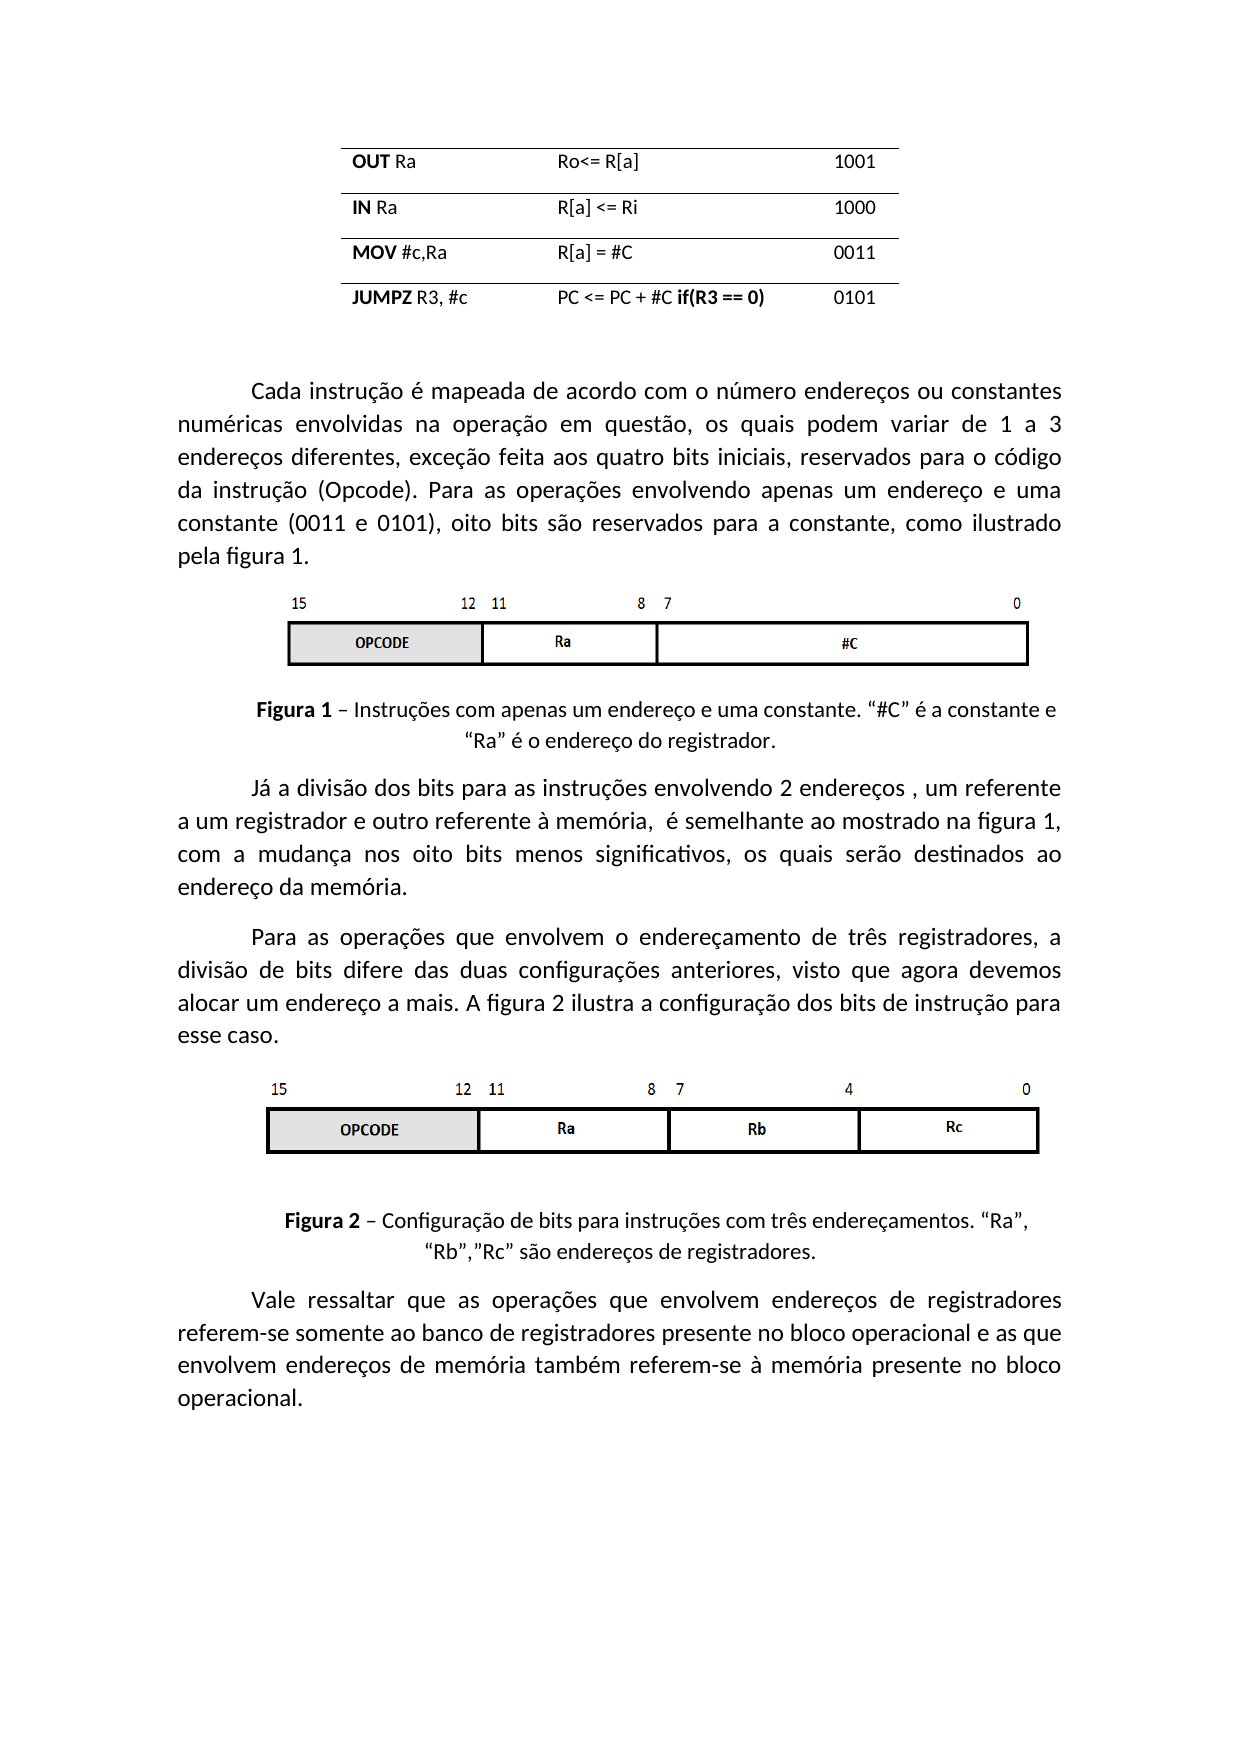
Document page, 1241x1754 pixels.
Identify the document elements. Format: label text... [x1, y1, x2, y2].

table_cell PC <= PC + #C if(R3 == 0) [546, 284, 810, 328]
picture [275, 589, 1039, 677]
table_cell Ro<= R[a] [546, 149, 810, 193]
table_cell IN Ra [341, 194, 546, 238]
table_cell MOV #c,Ra [341, 239, 546, 283]
table_cell 1001 [810, 149, 899, 193]
picture [251, 1069, 1058, 1188]
table_cell OUT Ra [341, 149, 546, 193]
table_cell R[a] <= Ri [546, 194, 810, 238]
text Cada instrução é mapeada de acordo com o número endereços ou constantes numéricas envolvidas na operação em questão, os quais podem variar de 1 a 3 endereços diferentes, exceção feita aos quatro bits iniciais, reservados para o código da instrução (Opcode). Para as operações envolvendo apenas um endereço e uma constante (0011 e 0101), oito bits são reservados para a constante, como ilustrado pela figura 1. [177, 375, 1063, 570]
table_cell 0101 [810, 284, 899, 328]
text Para as operações que envolvem o endereçamento de três registradores, a divisão de bits difere das duas configurações anteriores, visto que agora devemos alocar um endereço a mais. A figura 2 ilustra a configuração dos bits de instrução para esse caso. [177, 921, 1063, 1050]
table_cell JUMPZ R3, #c [341, 284, 546, 328]
text Já a divisão dos bits para as instruções envolvendo 2 endereços , um referente a um registrador e outro referente à memória, é semelhante ao mostrado na figura 1, com a mudança nos oito bits menos significativos, os quais serão destinados ao endereço da memória. [177, 773, 1063, 902]
text Figura 1 – Instruções com apenas um endereço e uma constante. “#C” é a constante e “Ra” é o endereço do registrador. [177, 696, 1063, 754]
table_cell R[a] = #C [546, 239, 810, 283]
table_cell 0011 [810, 239, 899, 283]
text Vale ressaltar que as operações que envolvem endereços de registradores referem-se somente ao banco de registradores presente no bloco operacional e as que envolvem endereços de memória também referem-se à memória presente no bloco operacional. [177, 1284, 1063, 1413]
text Figura 2 – Configuração de bits para instruções com três endereçamentos. “Ra”, “Rb”,”Rc” são endereços de registradores. [177, 1207, 1063, 1265]
table_cell 1000 [810, 194, 899, 238]
